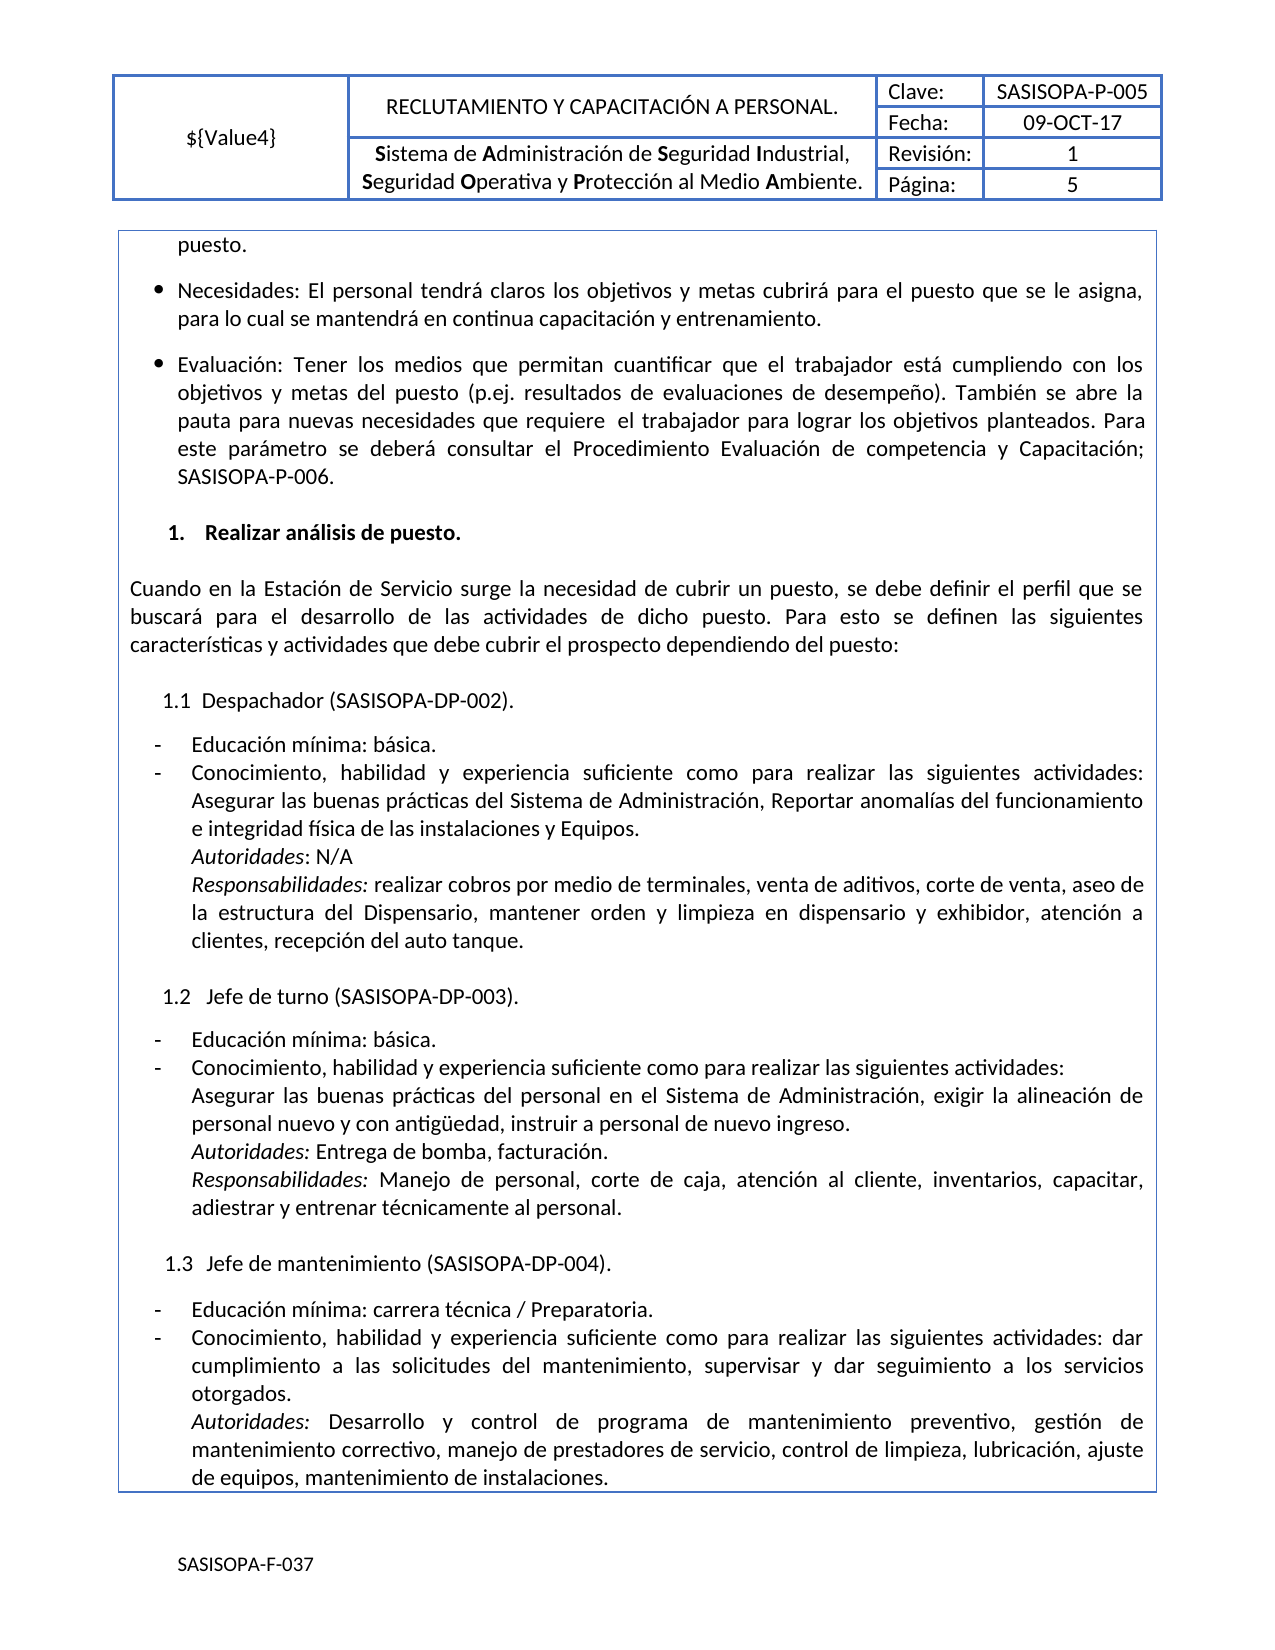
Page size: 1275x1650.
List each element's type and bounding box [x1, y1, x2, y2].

table_cell [119, 231, 1156, 1491]
